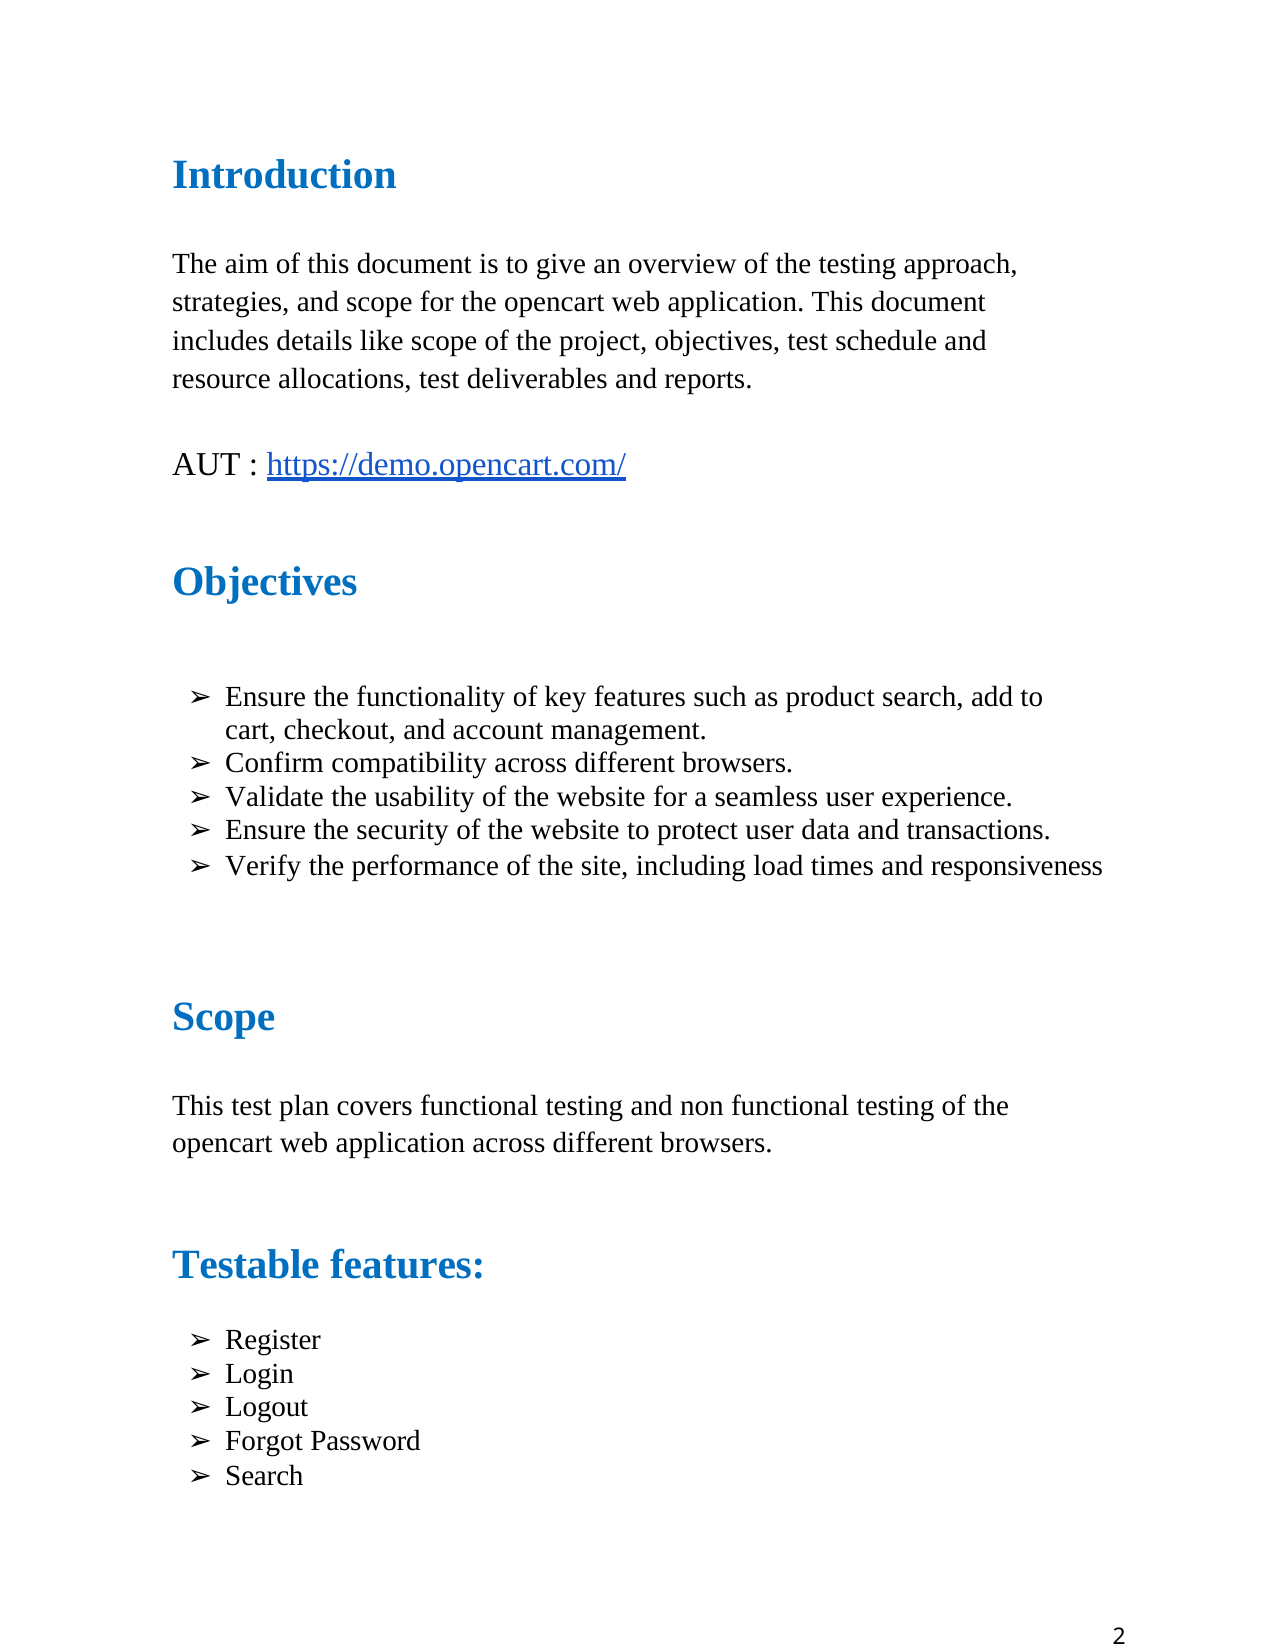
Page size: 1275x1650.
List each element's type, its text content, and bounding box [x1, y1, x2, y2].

list Logout [187, 1390, 1275, 1423]
subtitle AUT : https://demo.opencart.com/ [172, 444, 1275, 482]
text The aim of this document is to give an overview of the testing approach, strategies, and scope for the opencart web application. This document includes details like scope of the project, objectives, test schedule and resource allocations, test deliverables and reports. [172, 246, 1081, 395]
list Ensure the security of the website to protect user data and transactions. [187, 813, 1275, 847]
subtitle Scope [172, 992, 1275, 1040]
subtitle Testable features: [172, 1240, 1275, 1288]
subtitle Introduction [172, 150, 1275, 198]
list Ensure the functionality of key features such as product search, add to cart, checkout, and account management. [187, 676, 1101, 746]
list Register [187, 1321, 1275, 1356]
list Login [187, 1356, 1275, 1390]
list Confirm compatibility across different browsers. [187, 746, 1275, 779]
text Objectives [172, 556, 1275, 604]
text This test plan covers functional testing and non functional testing of the opencart web application across different browsers. [172, 1088, 1081, 1159]
list Forgot Password [187, 1423, 1275, 1457]
list Verify the performance of the site, including load times and responsiveness [187, 847, 1275, 882]
list Search [187, 1457, 1275, 1492]
list Validate the usability of the website for a seamless user experience. [187, 779, 1275, 813]
